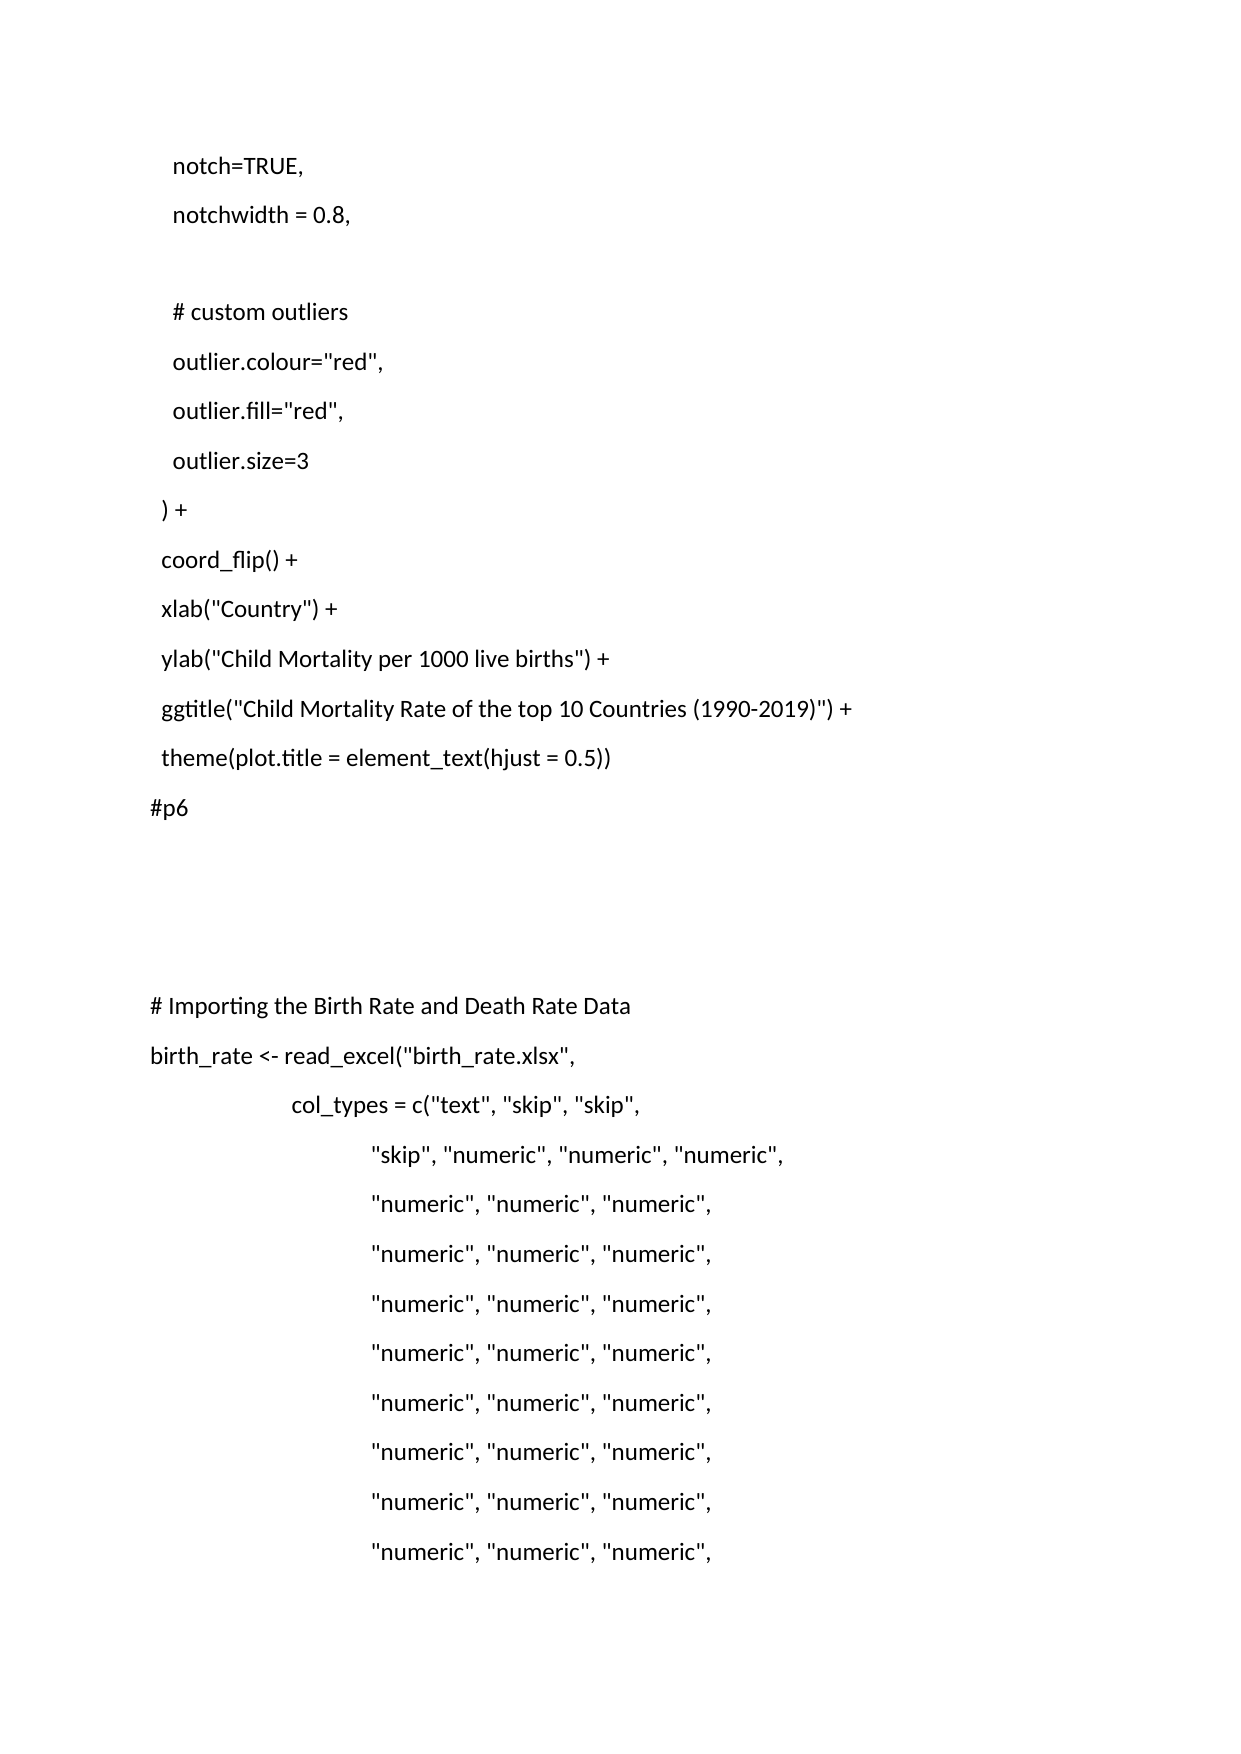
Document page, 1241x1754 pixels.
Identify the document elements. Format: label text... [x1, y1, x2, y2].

text outlier.size=3 [150, 445, 1090, 475]
text outlier.fill="red", [150, 395, 1090, 426]
text col_types = c("text", "skip", "skip", [150, 1089, 1090, 1120]
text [150, 1536, 1090, 1566]
text # custom outliers [150, 296, 1090, 327]
text notch=TRUE, [150, 150, 1090, 181]
text outlier.colour="red", [150, 346, 1090, 376]
text coord_flip() + [150, 544, 1090, 574]
text "numeric", "numeric", "numeric", [150, 1238, 1090, 1269]
text theme(plot.title = element_text(hjust = 0.5)) [150, 742, 1090, 773]
text ylab("Child Mortality per 1000 live births") + [150, 643, 1090, 674]
text ) + [150, 494, 1090, 525]
text "numeric", "numeric", "numeric", [150, 1337, 1090, 1368]
text "numeric", "numeric", "numeric", [150, 1188, 1090, 1219]
text "numeric", "numeric", "numeric", [150, 1486, 1090, 1517]
text notchwidth = 0.8, [150, 199, 1090, 230]
text "numeric", "numeric", "numeric", [150, 1387, 1090, 1417]
text "numeric", "numeric", "numeric", [150, 1436, 1090, 1467]
text birth_rate <- read_excel("birth_rate.xlsx", [150, 1040, 1090, 1070]
text # Importing the Birth Rate and Death Rate Data [150, 990, 1090, 1021]
text "skip", "numeric", "numeric", "numeric", [150, 1139, 1090, 1169]
text #p6 [150, 792, 1090, 822]
text "numeric", "numeric", "numeric", [150, 1288, 1090, 1318]
text ggtitle("Child Mortality Rate of the top 10 Countries (1990-2019)") + [150, 693, 1090, 723]
text xlab("Country") + [150, 593, 1090, 624]
